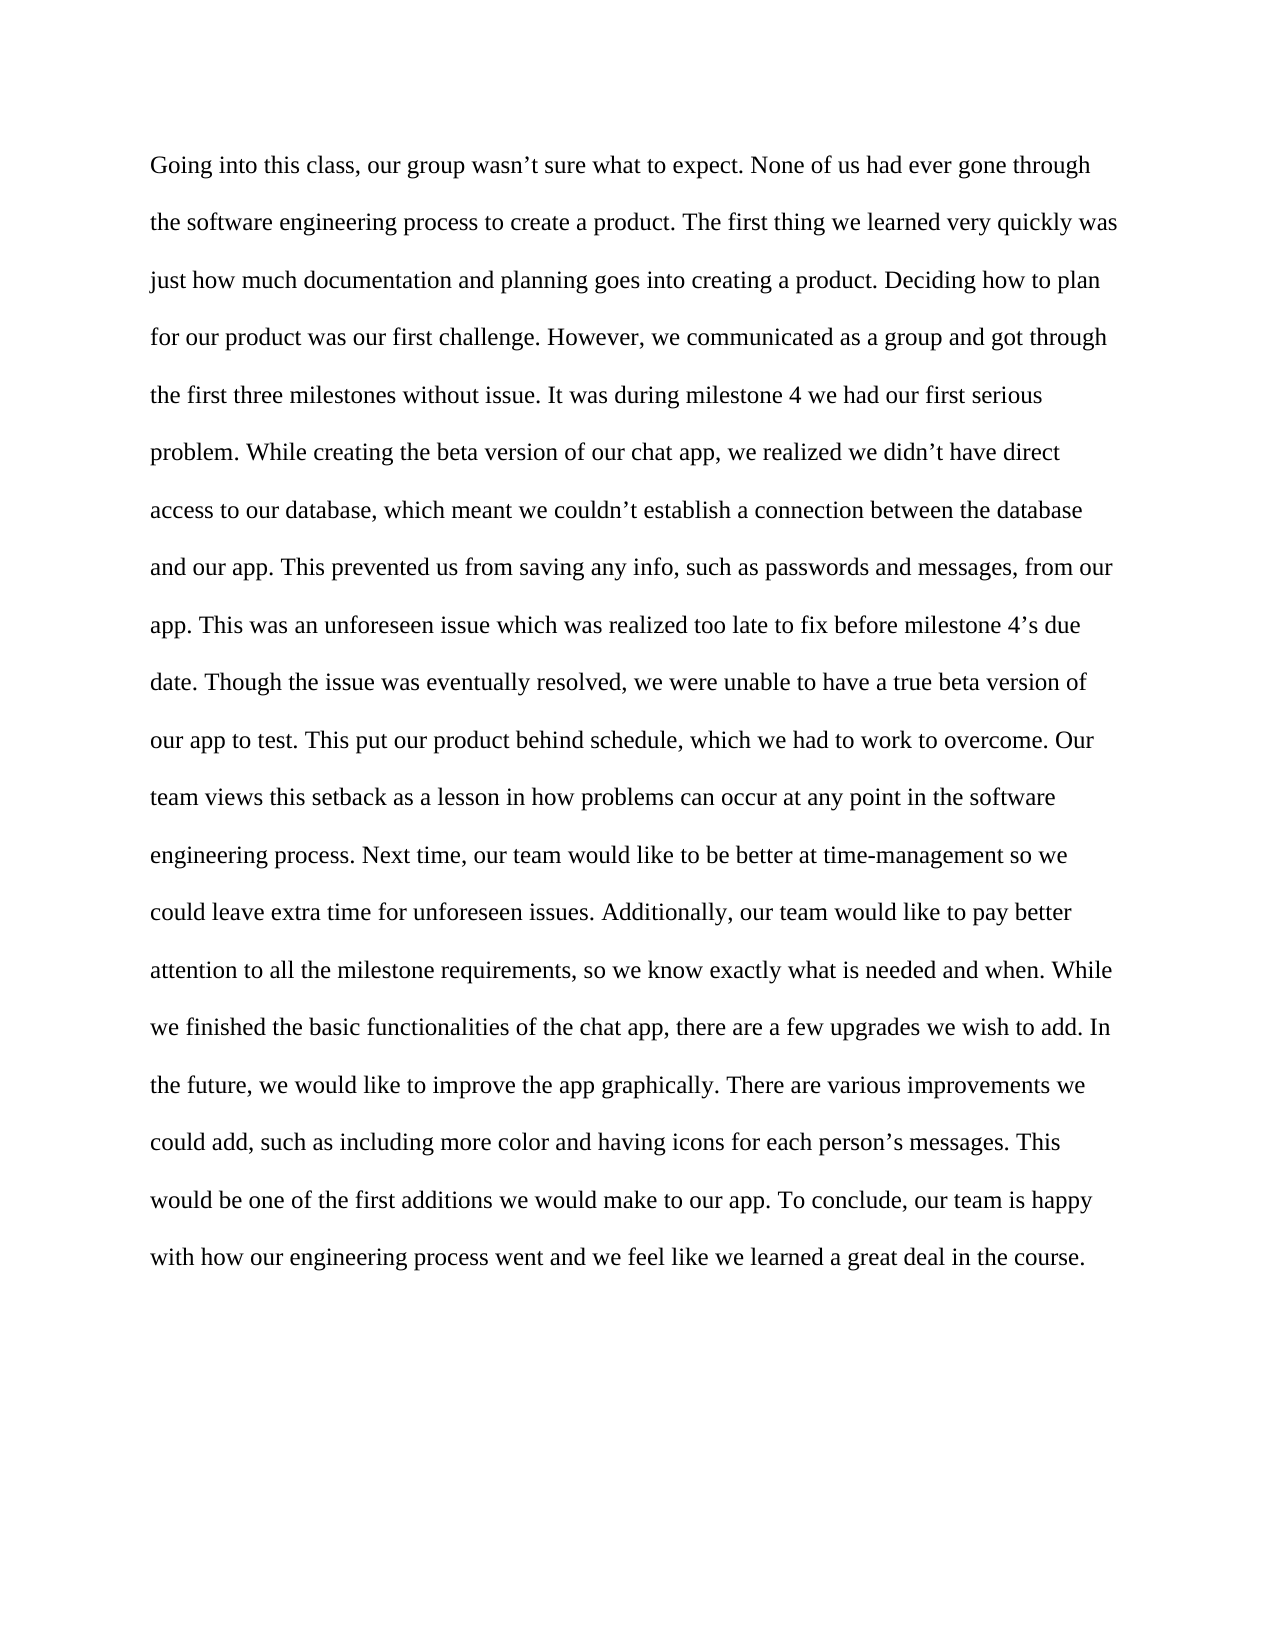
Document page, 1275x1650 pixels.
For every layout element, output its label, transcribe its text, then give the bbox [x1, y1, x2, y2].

text Going into this class, our group wasn’t sure what to expect. None of us had ever gone through the software engineering process to create a product. The first thing we learned very quickly was just how much documentation and planning goes into creating a product. Deciding how to plan for our product was our first challenge. However, we communicated as a group and got through the first three milestones without issue. It was during milestone 4 we had our first serious problem. While creating the beta version of our chat app, we realized we didn’t have direct access to our database, which meant we couldn’t establish a connection between the database and our app. This prevented us from saving any info, such as passwords and messages, from our app. This was an unforeseen issue which was realized too late to fix before milestone 4’s due date. Though the issue was eventually resolved, we were unable to have a true beta version of our app to test. This put our product behind schedule, which we had to work to overcome. Our team views this setback as a lesson in how problems can occur at any point in the software engineering process. Next time, our team would like to be better at time-management so we could leave extra time for unforeseen issues. Additionally, our team would like to pay better attention to all the milestone requirements, so we know exactly what is needed and when. While we finished the basic functionalities of the chat app, there are a few upgrades we wish to add. In the future, we would like to improve the app graphically. There are various improvements we could add, such as including more color and having icons for each person’s messages. This would be one of the first additions we would make to our app. To conclude, our team is happy with how our engineering process went and we feel like we learned a great deal in the course. [150, 150, 1125, 1271]
